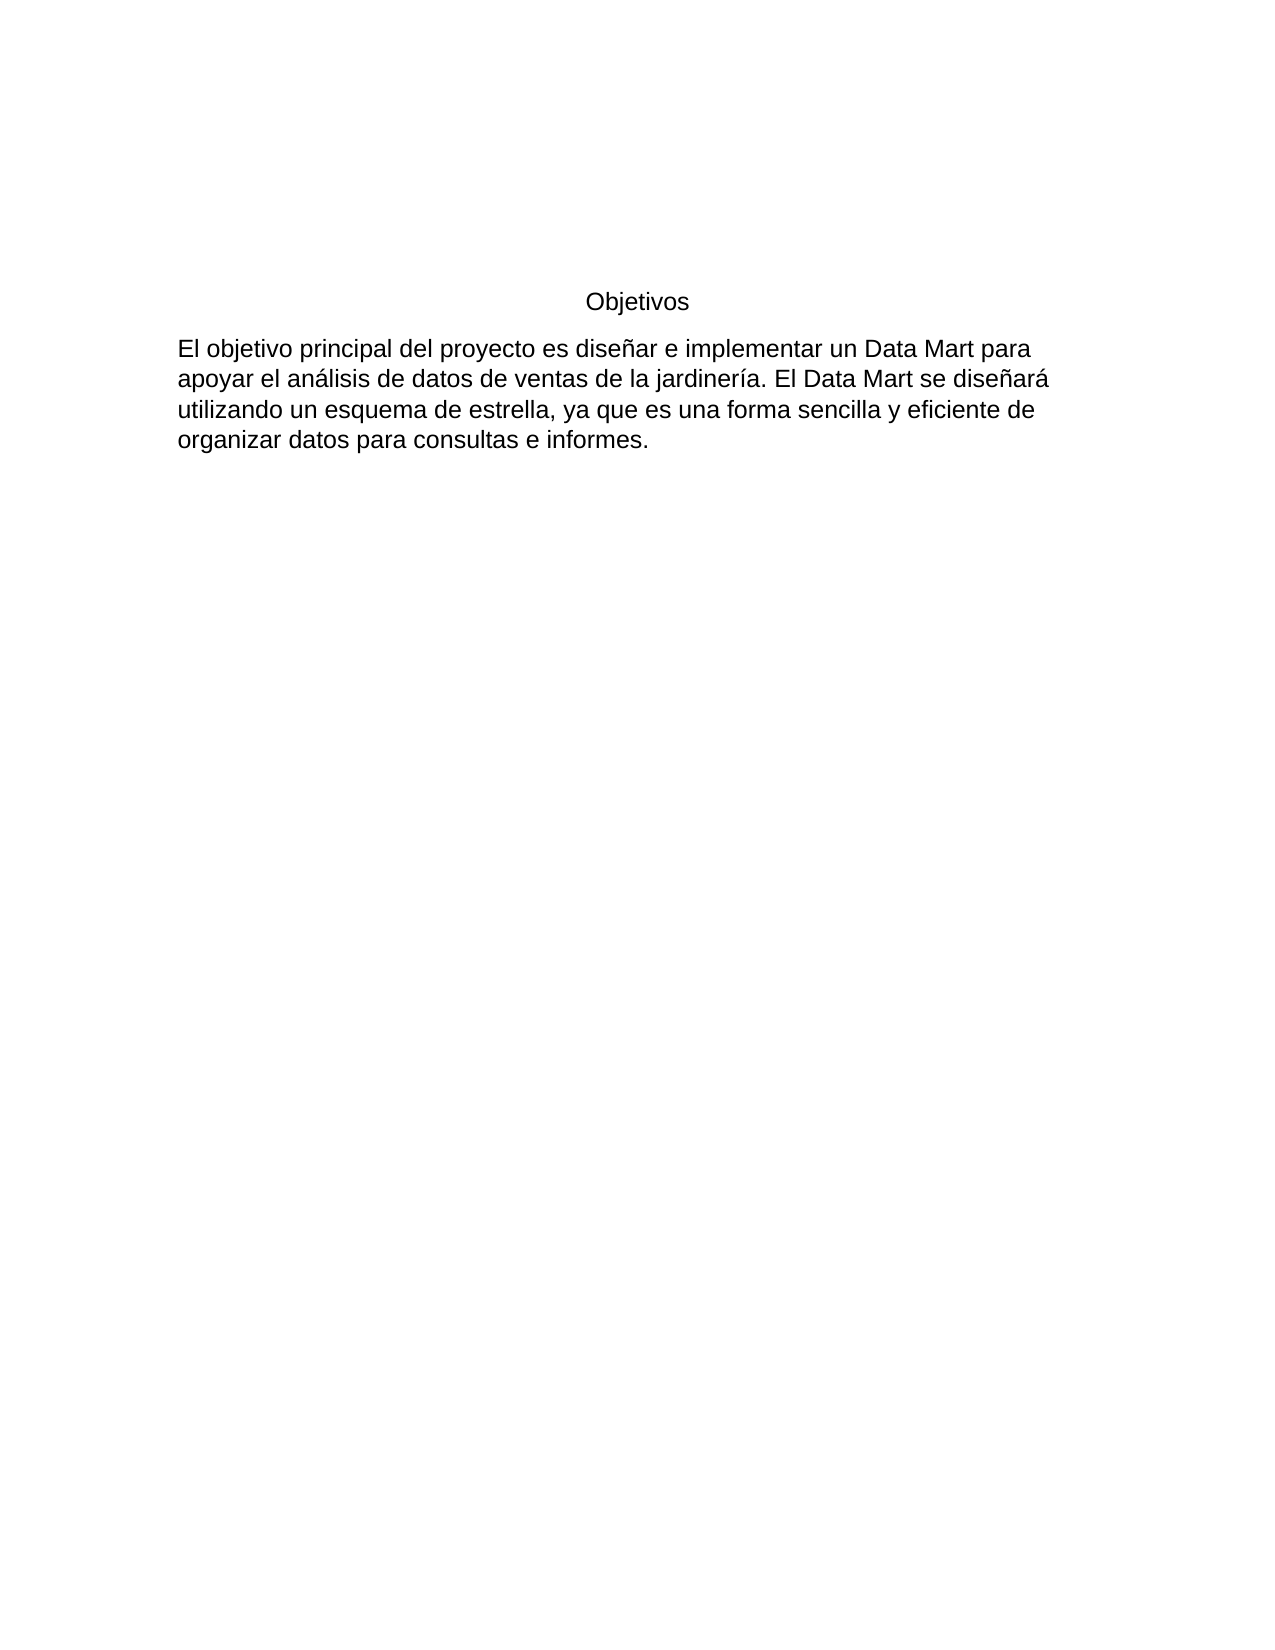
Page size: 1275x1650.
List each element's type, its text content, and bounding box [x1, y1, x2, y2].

text El objetivo principal del proyecto es diseñar e implementar un Data Mart para apoyar el análisis de datos de ventas de la jardinería. El Data Mart se diseñará utilizando un esquema de estrella, ya que es una forma sencilla y eficiente de organizar datos para consultas e informes. [177, 334, 1098, 454]
text Objetivos [177, 287, 1098, 315]
